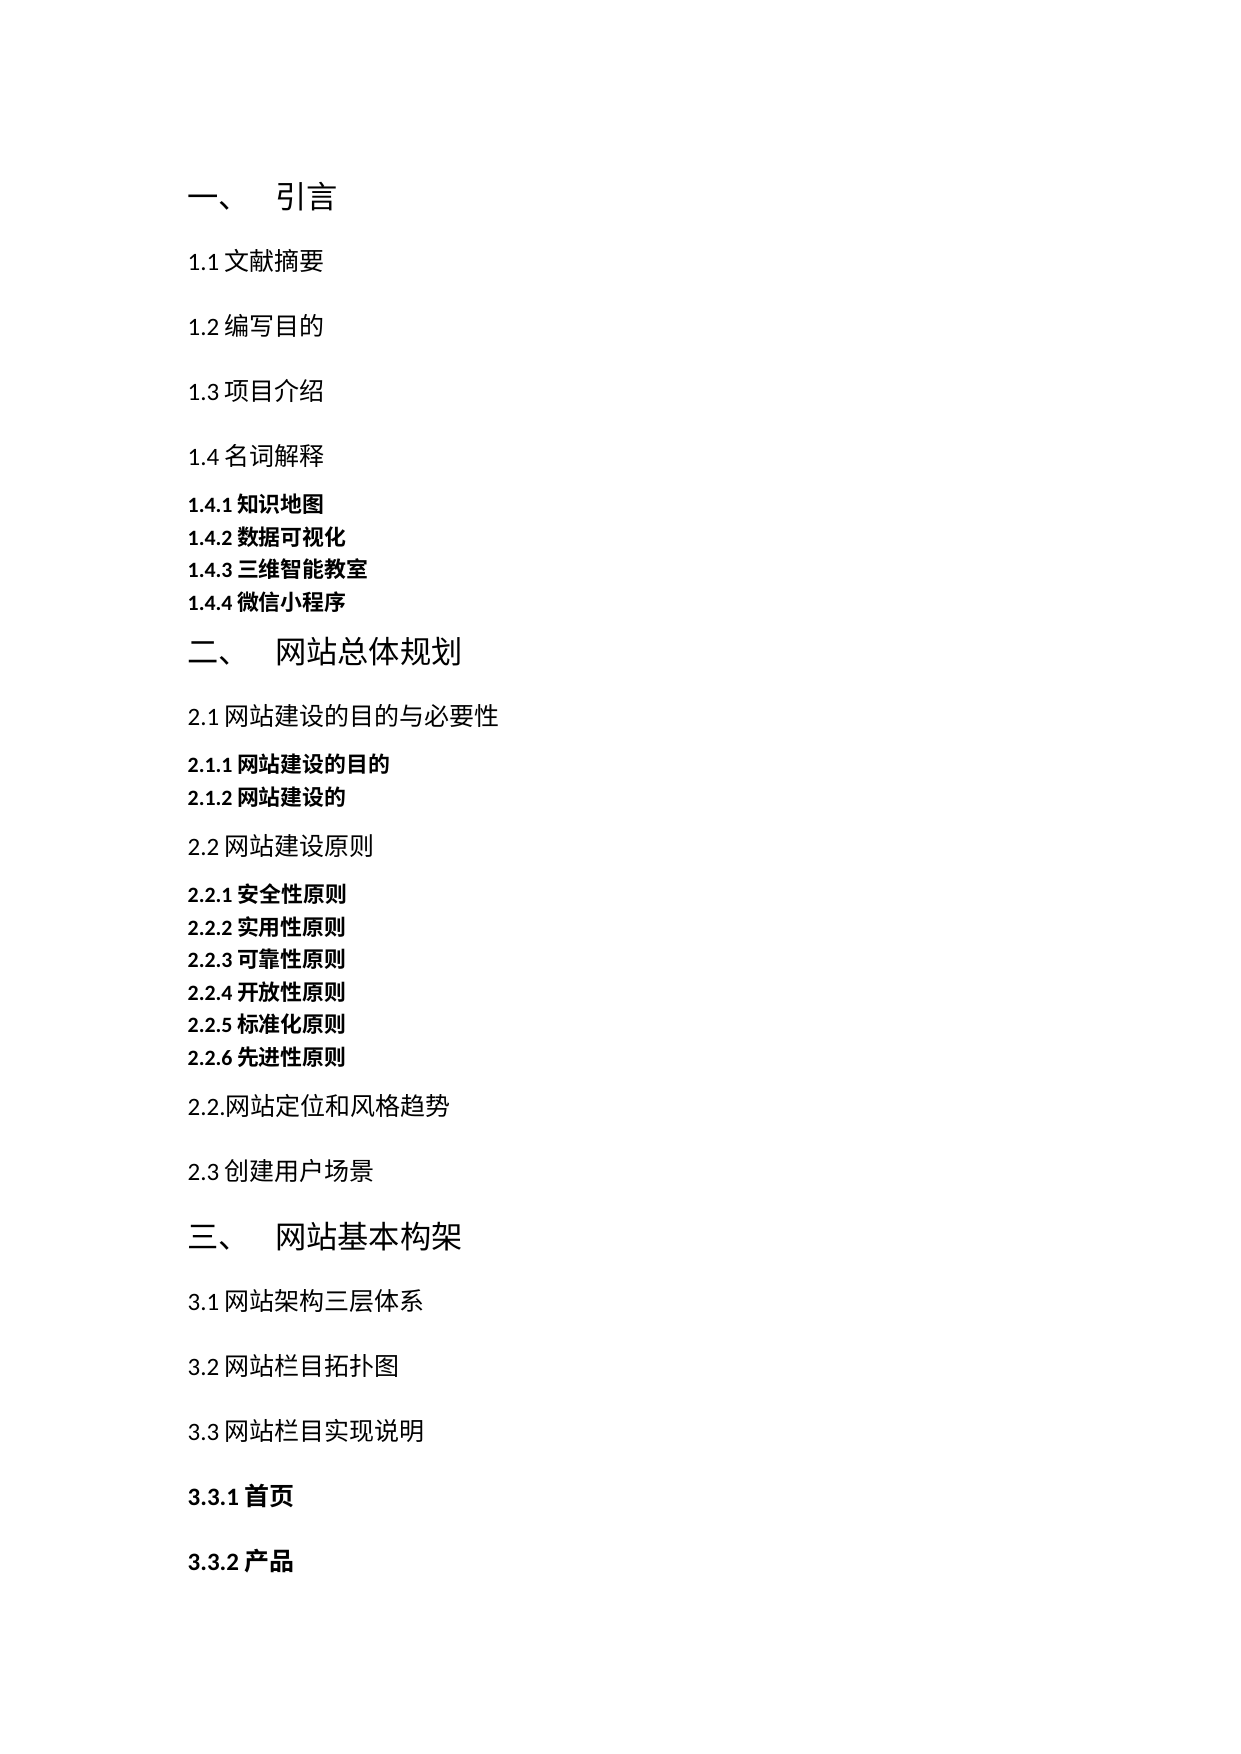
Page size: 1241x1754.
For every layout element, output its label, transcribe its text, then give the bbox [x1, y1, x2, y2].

text 3.3网站栏目实现说明 [187, 1397, 1053, 1462]
text 2.1网站建设的目的与必要性 [187, 682, 1053, 747]
text 2.2.5标准化原则 [187, 1007, 1053, 1039]
text 3.3.2产品 [187, 1527, 1053, 1592]
text 2.2.3可靠性原则 [187, 942, 1053, 974]
text 1.4名词解释 [187, 422, 1053, 487]
text 1.4.1知识地图 [187, 487, 1053, 519]
text 3.1网站架构三层体系 [187, 1267, 1053, 1332]
list 引言 [187, 162, 1053, 227]
text 2.2网站建设原则 [187, 812, 1053, 877]
text 3.3.1首页 [187, 1462, 1053, 1527]
text 2.2.4开放性原则 [187, 974, 1053, 1007]
text 2.2.6先进性原则 [187, 1039, 1053, 1072]
text 1.2编写目的 [187, 292, 1053, 357]
text 2.1.1网站建设的目的 [187, 747, 1053, 779]
text 1.4.2数据可视化 [187, 519, 1053, 552]
text 2.2.网站定位和风格趋势 [187, 1072, 1053, 1137]
text 2.2.1 安全性原则 [187, 877, 1053, 909]
text 1.3项目介绍 [187, 357, 1053, 422]
list 网站总体规划 [187, 617, 1053, 682]
text 2.3创建用户场景 [187, 1137, 1053, 1202]
text 1.1文献摘要 [187, 227, 1053, 292]
list 网站基本构架 [187, 1202, 1053, 1267]
text 1.4.4微信小程序 [187, 584, 1053, 617]
text 2.2.2实用性原则 [187, 909, 1053, 942]
text 1.4.3三维智能教室 [187, 552, 1053, 584]
text 3.2网站栏目拓扑图 [187, 1332, 1053, 1397]
text 2.1.2网站建设的 [187, 779, 1053, 812]
